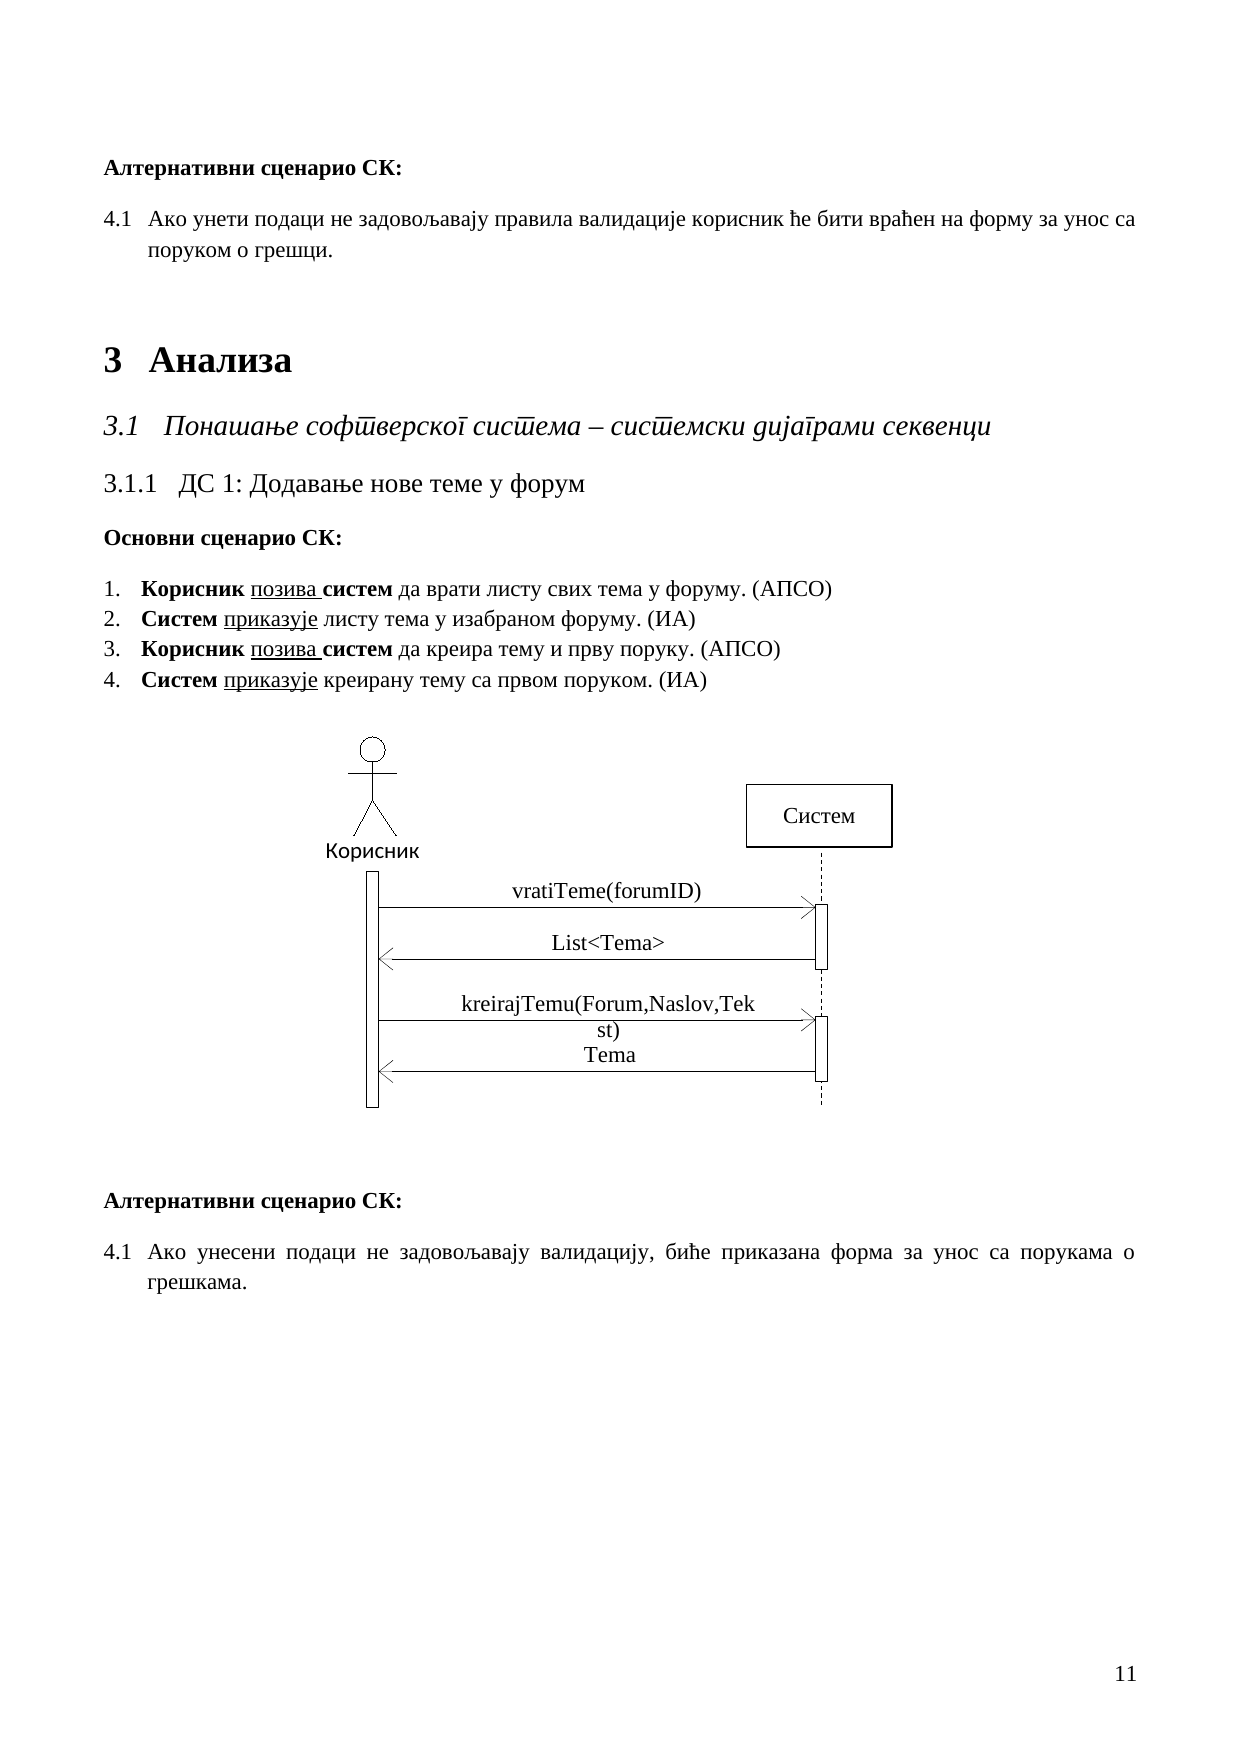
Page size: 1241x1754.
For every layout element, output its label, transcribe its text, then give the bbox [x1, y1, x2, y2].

subtitle Анализа [103, 338, 1137, 381]
subtitle ДС 1: Додавање нове теме у форум [103, 467, 1137, 499]
text Алтернативни сценарио СК: [103, 154, 1137, 181]
text Основни сценарио СК: [103, 524, 1137, 550]
list Корисник позива систем да креира тему и прву поруку. (АПСО) [103, 636, 1137, 662]
subtitle Понашање софтверског система – системски дијаграми секвенци [103, 408, 1137, 442]
list Систем приказује креирану тему са првом поруком. (ИА) [103, 666, 1137, 692]
text 4.1 Ако унети подаци не задовољавају правила валидације корисник ће бити враћен на форму за унос са поруком о грешци. [103, 205, 1137, 262]
list Систем приказује листу тема у изабраном форуму. (ИА) [103, 605, 1137, 632]
list Ако унесени подаци не задовољавају валидацију, биће приказана форма за унос са порукама о грешкама. [103, 1238, 1137, 1294]
list Корисник позива систем да врати листу свих тема у форуму. (АПСО) [103, 575, 1137, 601]
text Алтернативни сценарио СК: [103, 1187, 1137, 1213]
